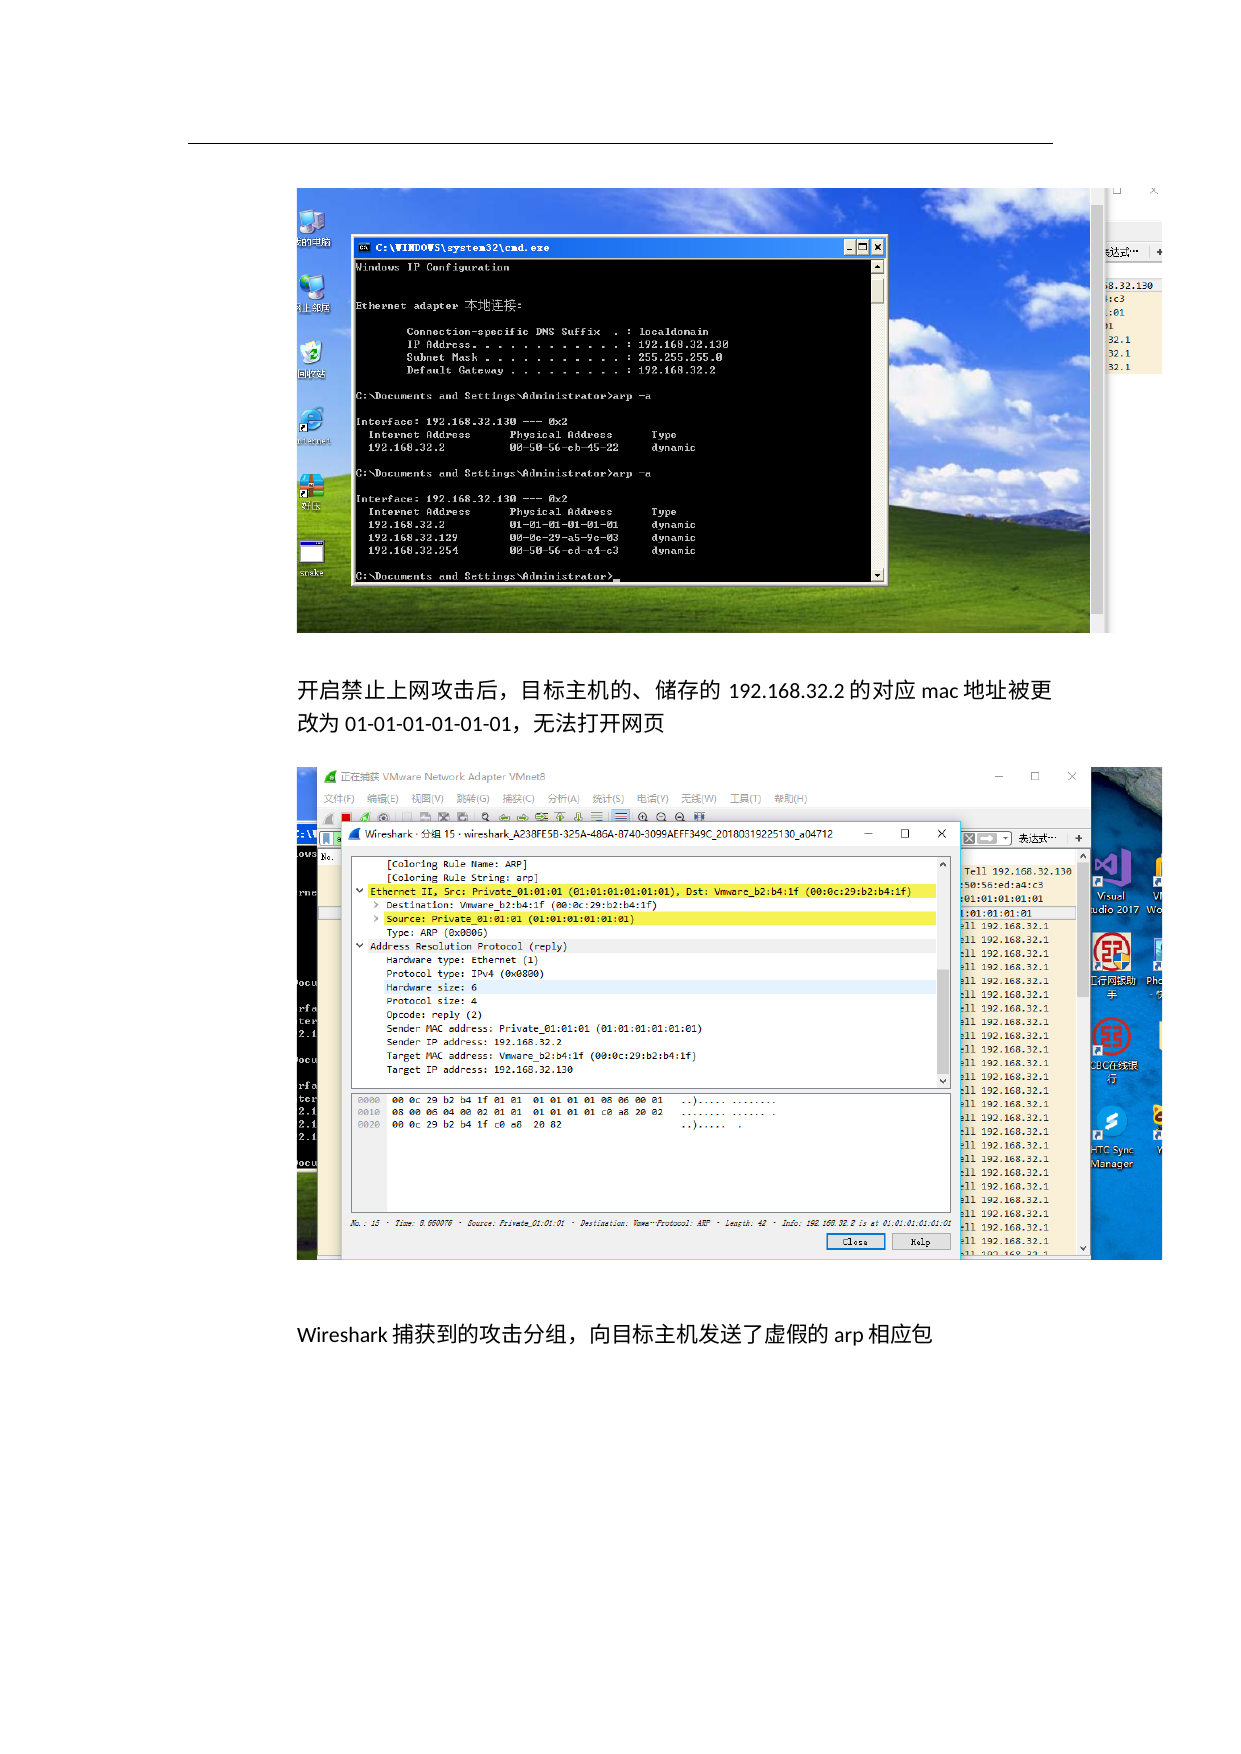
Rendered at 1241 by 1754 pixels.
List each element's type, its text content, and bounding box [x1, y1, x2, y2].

text 开启禁止上网攻击后，目标主机的、储存的192.168.32.2的对应mac地址被更改为01-01-01-01-01-01，无法打开网页 [297, 673, 1053, 738]
picture [296, 188, 1163, 633]
picture [296, 767, 1163, 1260]
text Wireshark捕获到的攻击分组，向目标主机发送了虚假的arp相应包 [297, 1316, 1053, 1349]
